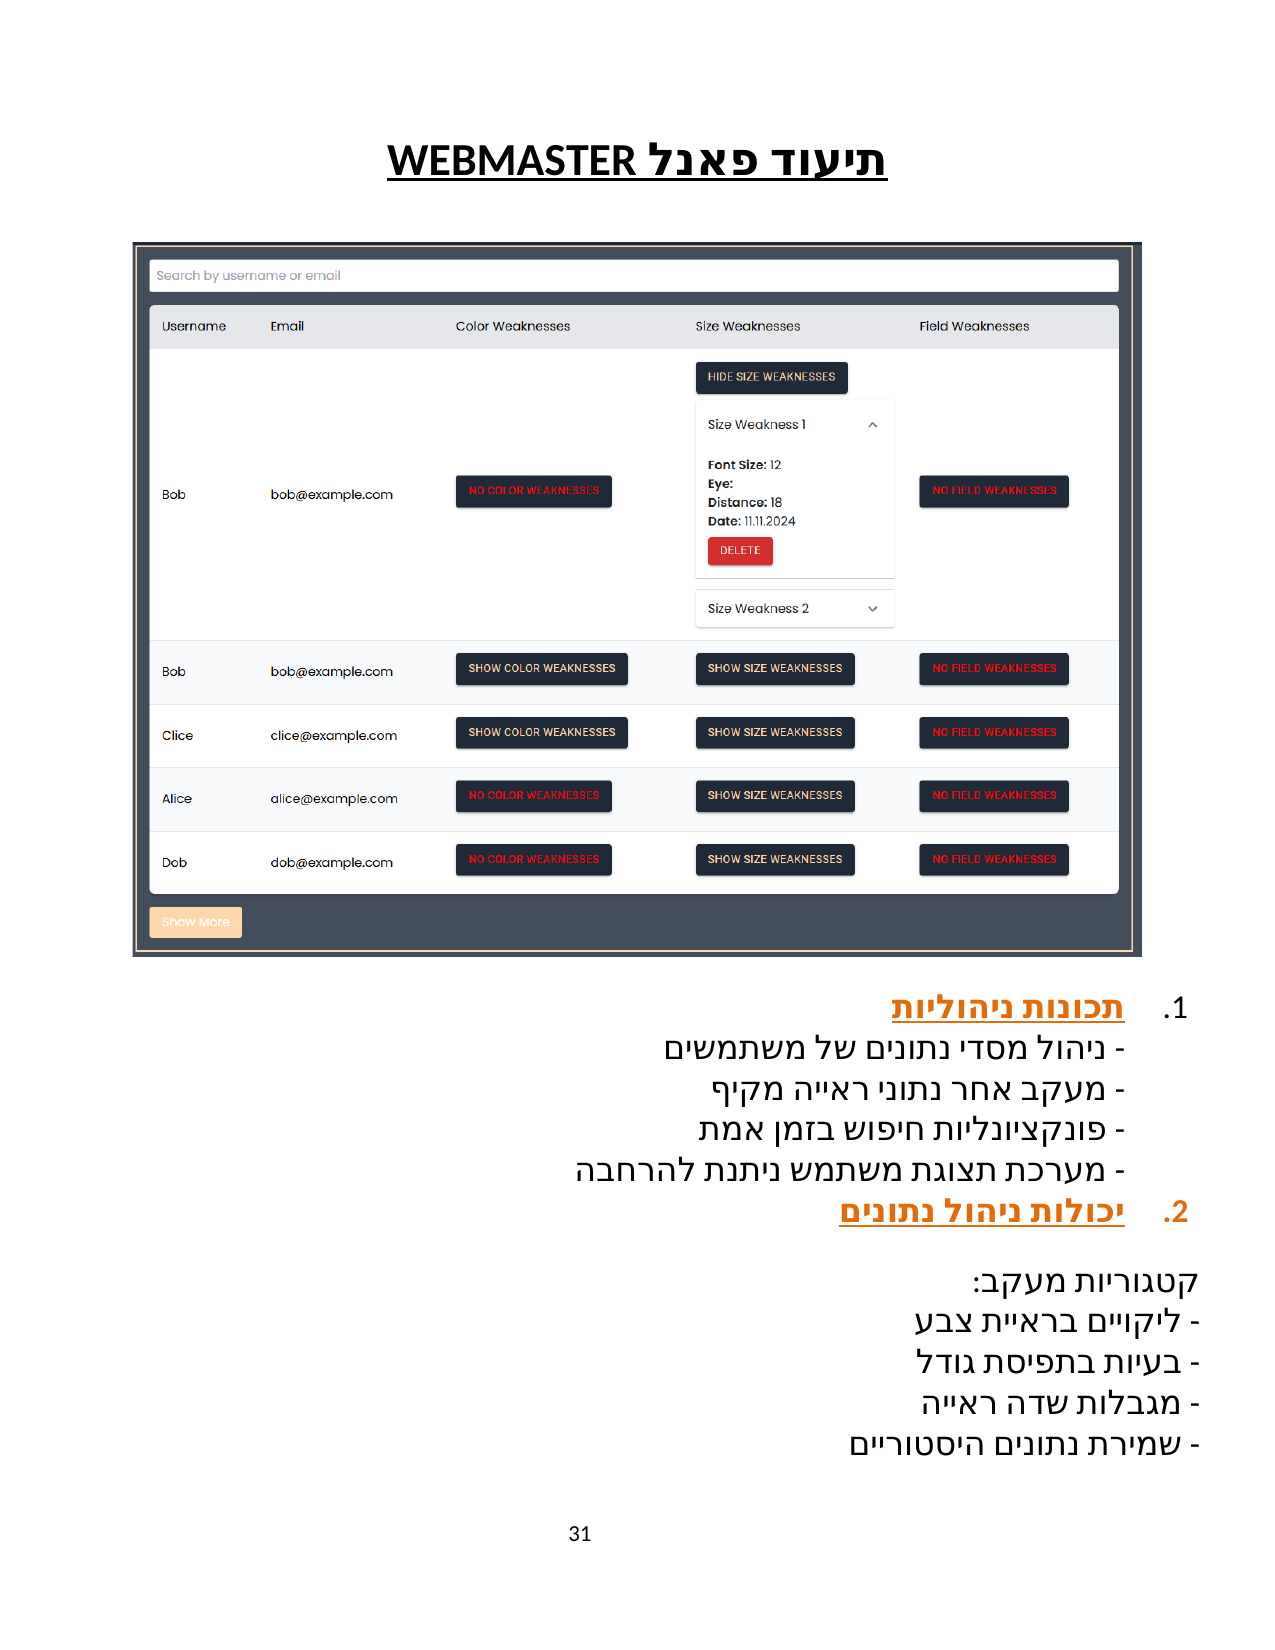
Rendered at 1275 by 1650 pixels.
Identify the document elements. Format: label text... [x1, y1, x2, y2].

text קטגוריות מעקב: - ליקויים בראיית צבע - בעיות בתפיסת גודל - מגבלות שדה ראייה - שמירת נתונים היסטוריים [75, 1260, 1200, 1463]
list תכונות ניהוליות - ניהול מסדי נתונים של משתמשים - מעקב אחר נתוני ראייה מקיף - פונקציונליות חיפוש בזמן אמת - מערכת תצוגת משתמש ניתנת להרחבה [75, 986, 1162, 1190]
picture [132, 242, 1142, 957]
list יכולות ניהול נתונים [75, 1190, 1162, 1231]
text תיעוד פאנל WEBMASTER [75, 131, 1200, 187]
